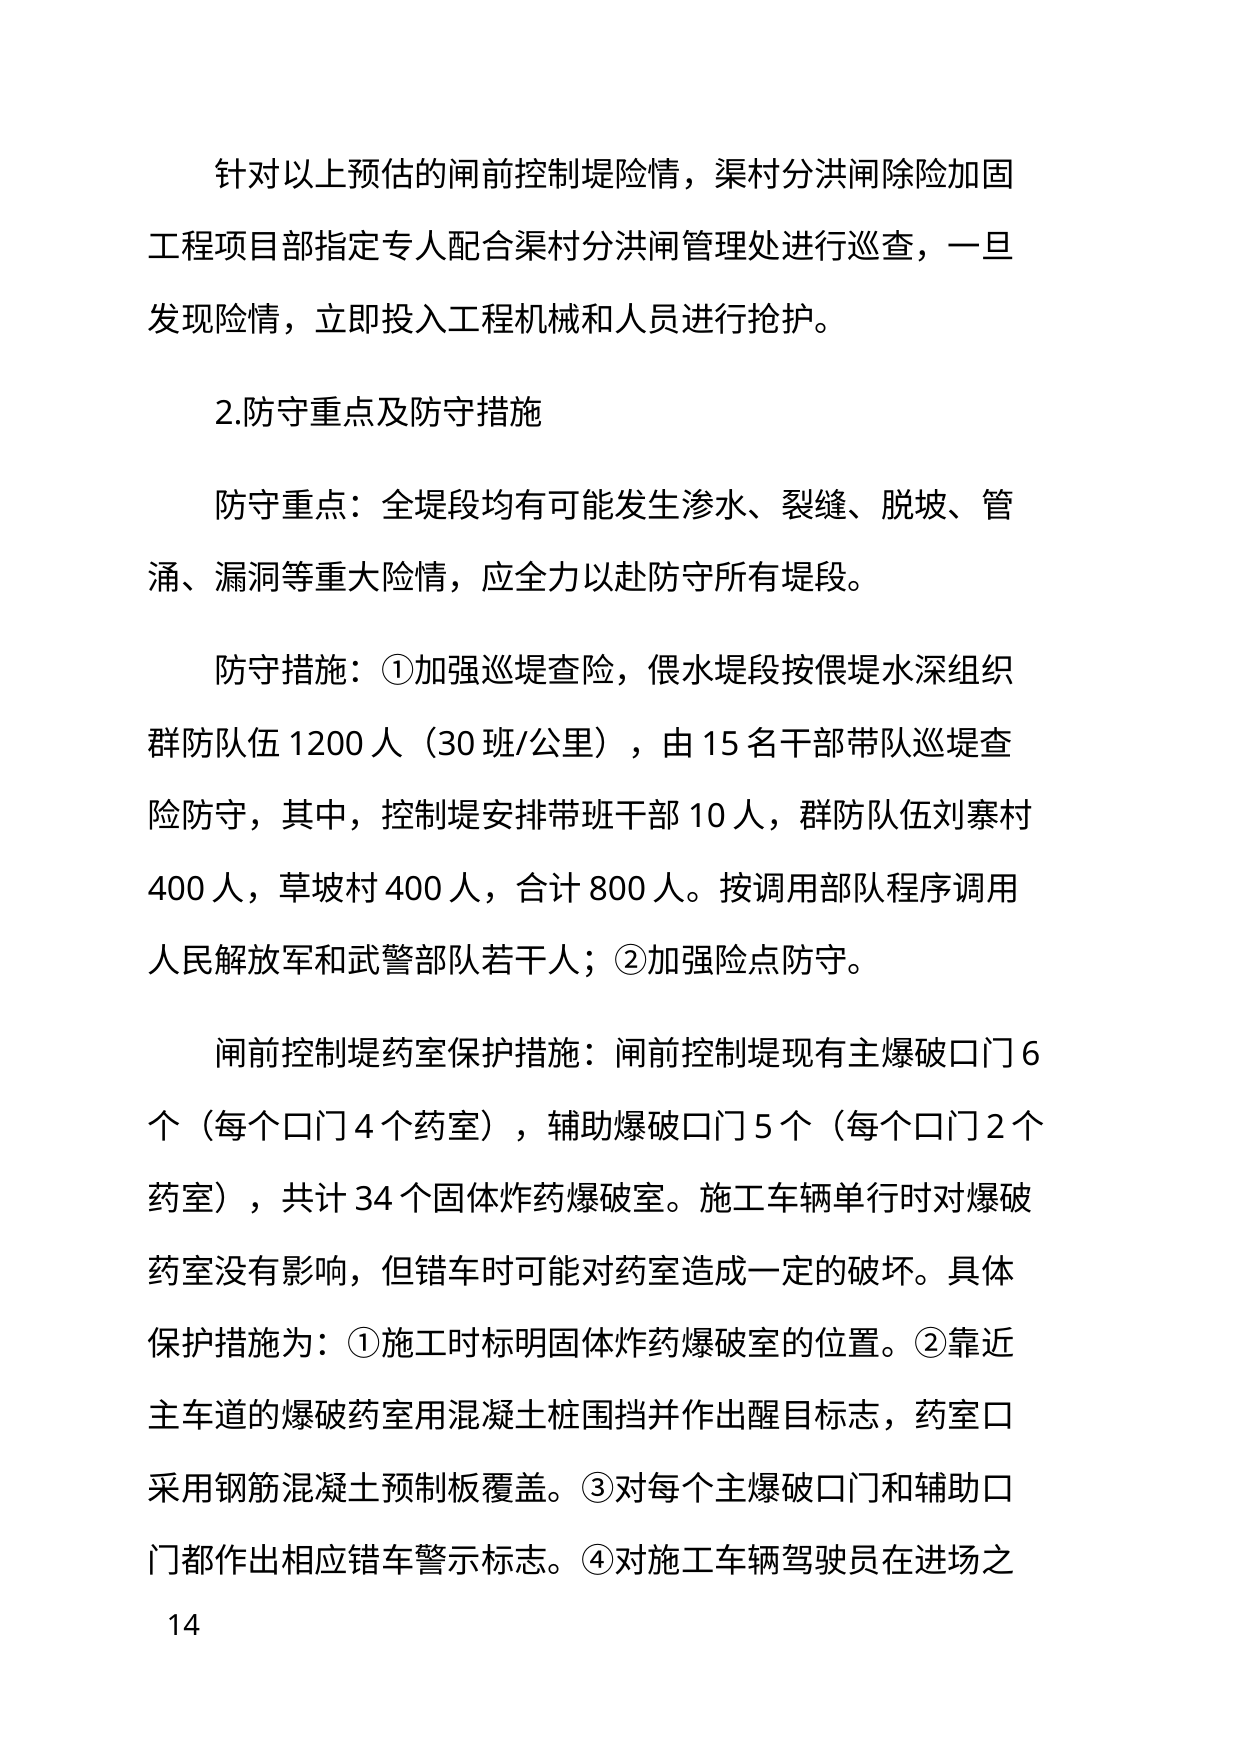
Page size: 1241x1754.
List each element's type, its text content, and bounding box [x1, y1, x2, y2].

text 防守措施：①加强巡堤查险，偎水堤段按偎堤水深组织群防队伍1200人（30班/公里），由15名干部带队巡堤查险防守，其中，控制堤安排带班干部10人，群防队伍刘寨村400人，草坡村400人，合计800人。按调用部队程序调用人民解放军和武警部队若干人；②加强险点防守。 [148, 644, 1045, 982]
text 防守重点：全堤段均有可能发生渗水、裂缝、脱坡、管涌、漏洞等重大险情，应全力以赴防守所有堤段。 [148, 479, 1045, 599]
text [148, 1027, 1045, 1582]
text 2.防守重点及防守措施 [148, 385, 1045, 434]
text 针对以上预估的闸前控制堤险情，渠村分洪闸除险加固工程项目部指定专人配合渠村分洪闸管理处进行巡查，一旦发现险情，立即投入工程机械和人员进行抢护。 [148, 148, 1045, 341]
